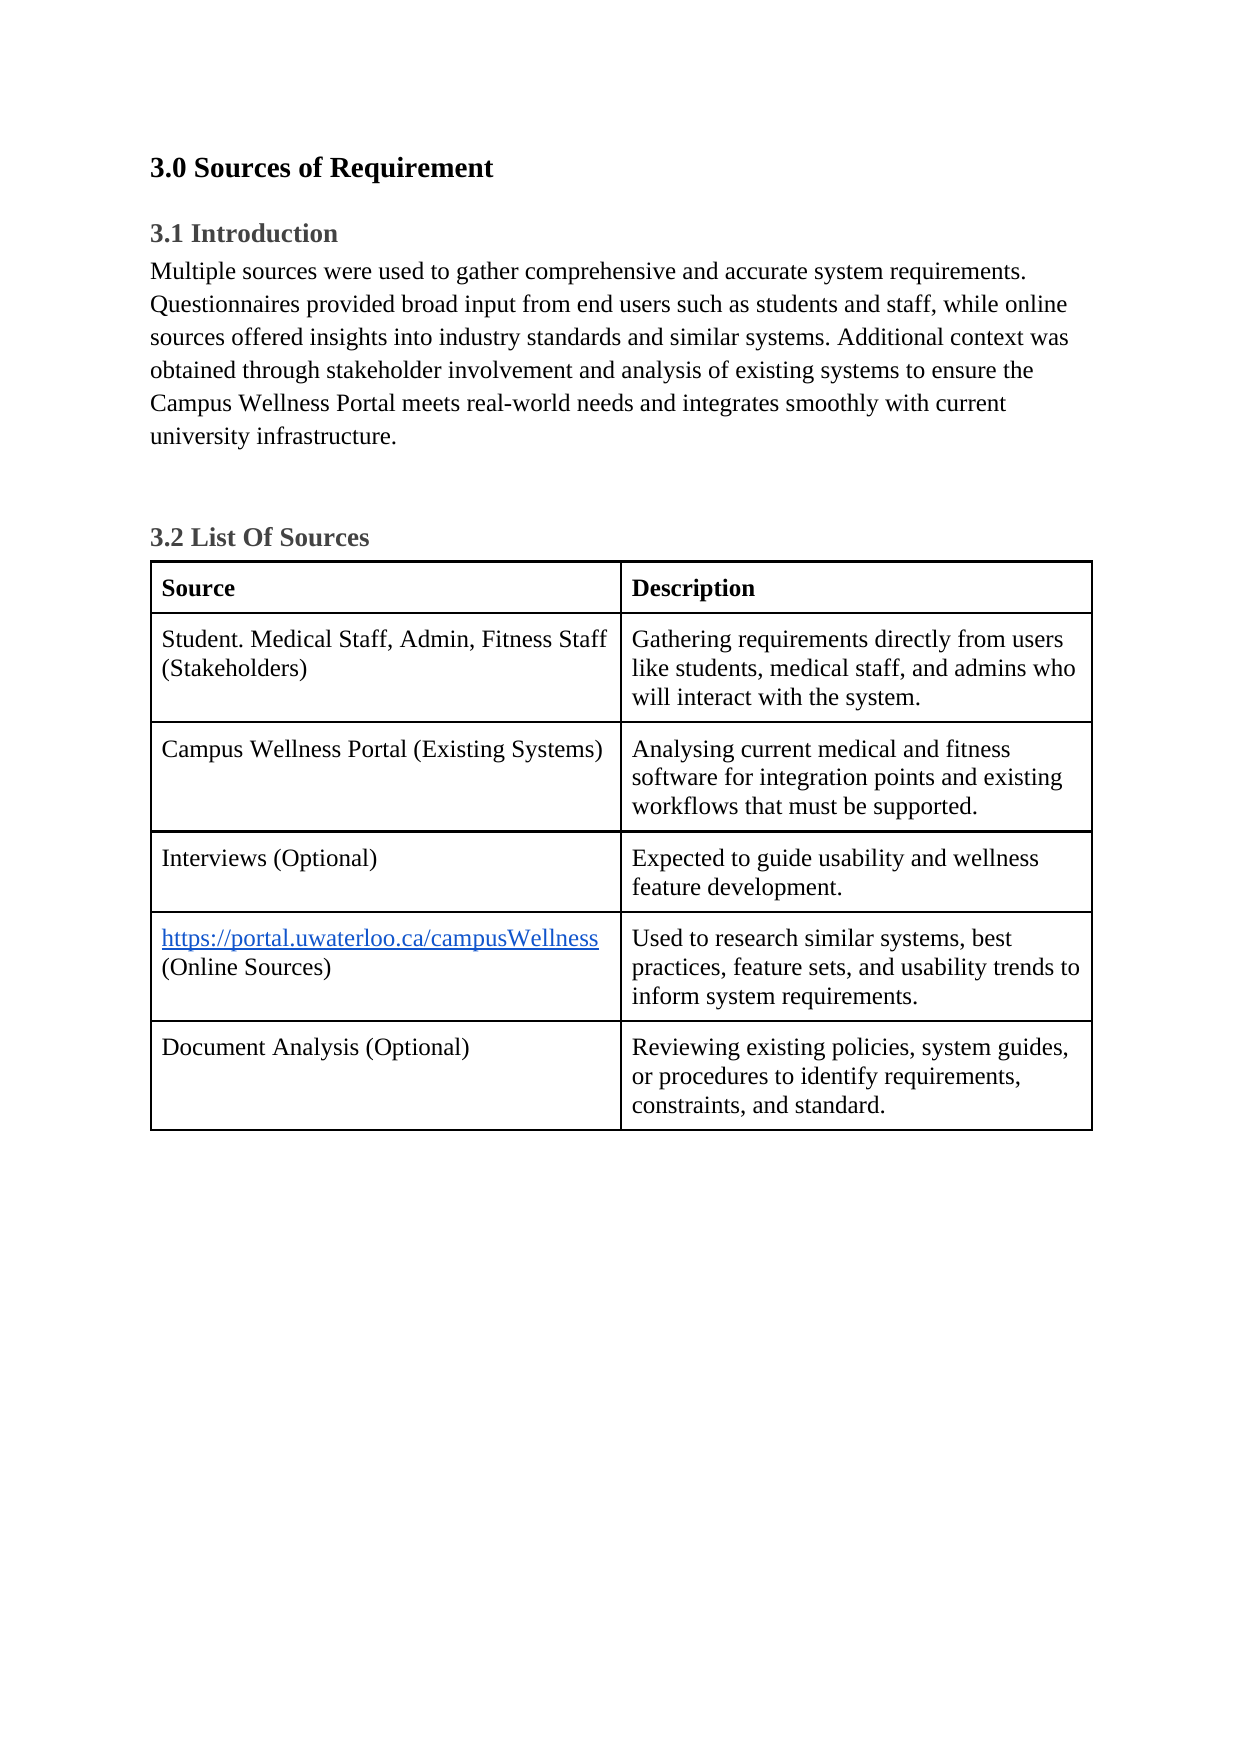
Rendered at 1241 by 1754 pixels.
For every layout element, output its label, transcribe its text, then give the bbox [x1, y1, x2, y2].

table_cell Campus Wellness Portal (Existing Systems) [152, 723, 620, 830]
table_header Description [622, 563, 1091, 612]
text Multiple sources were used to gather comprehensive and accurate system requirements. Questionnaires provided broad input from end users such as students and staff, while online sources offered insights into industry standards and similar systems. Additional context was obtained through stakeholder involvement and analysis of existing systems to ensure the Campus Wellness Portal meets real-world needs and integrates smoothly with current university infrastructure. [150, 256, 1090, 450]
table_cell Document Analysis (Optional) [152, 1022, 620, 1129]
table_cell Interviews (Optional) [152, 833, 620, 911]
subtitle 3.0 Sources of Requirement [150, 150, 1090, 183]
table_cell Student. Medical Staff, Admin, Fitness Staff (Stakeholders) [152, 614, 620, 721]
table_cell Reviewing existing policies, system guides, or procedures to identify requirements, constraints, and standard. [622, 1022, 1091, 1129]
table_cell Expected to guide usability and wellness feature development. [622, 833, 1091, 911]
table_cell Analysing current medical and fitness software for integration points and existing workflows that must be supported. [622, 723, 1091, 830]
table_cell Used to research similar systems, best practices, feature sets, and usability trends to inform system requirements. [622, 913, 1091, 1020]
table_cell Gathering requirements directly from users like students, medical staff, and admins who will interact with the system. [622, 614, 1091, 721]
subtitle 3.1 Introduction [150, 217, 1090, 248]
subtitle 3.2 List Of Sources [150, 521, 1090, 552]
table_cell https://portal.uwaterloo.ca/campusWellness (Online Sources) [152, 913, 620, 1020]
table_header Source [152, 563, 620, 612]
